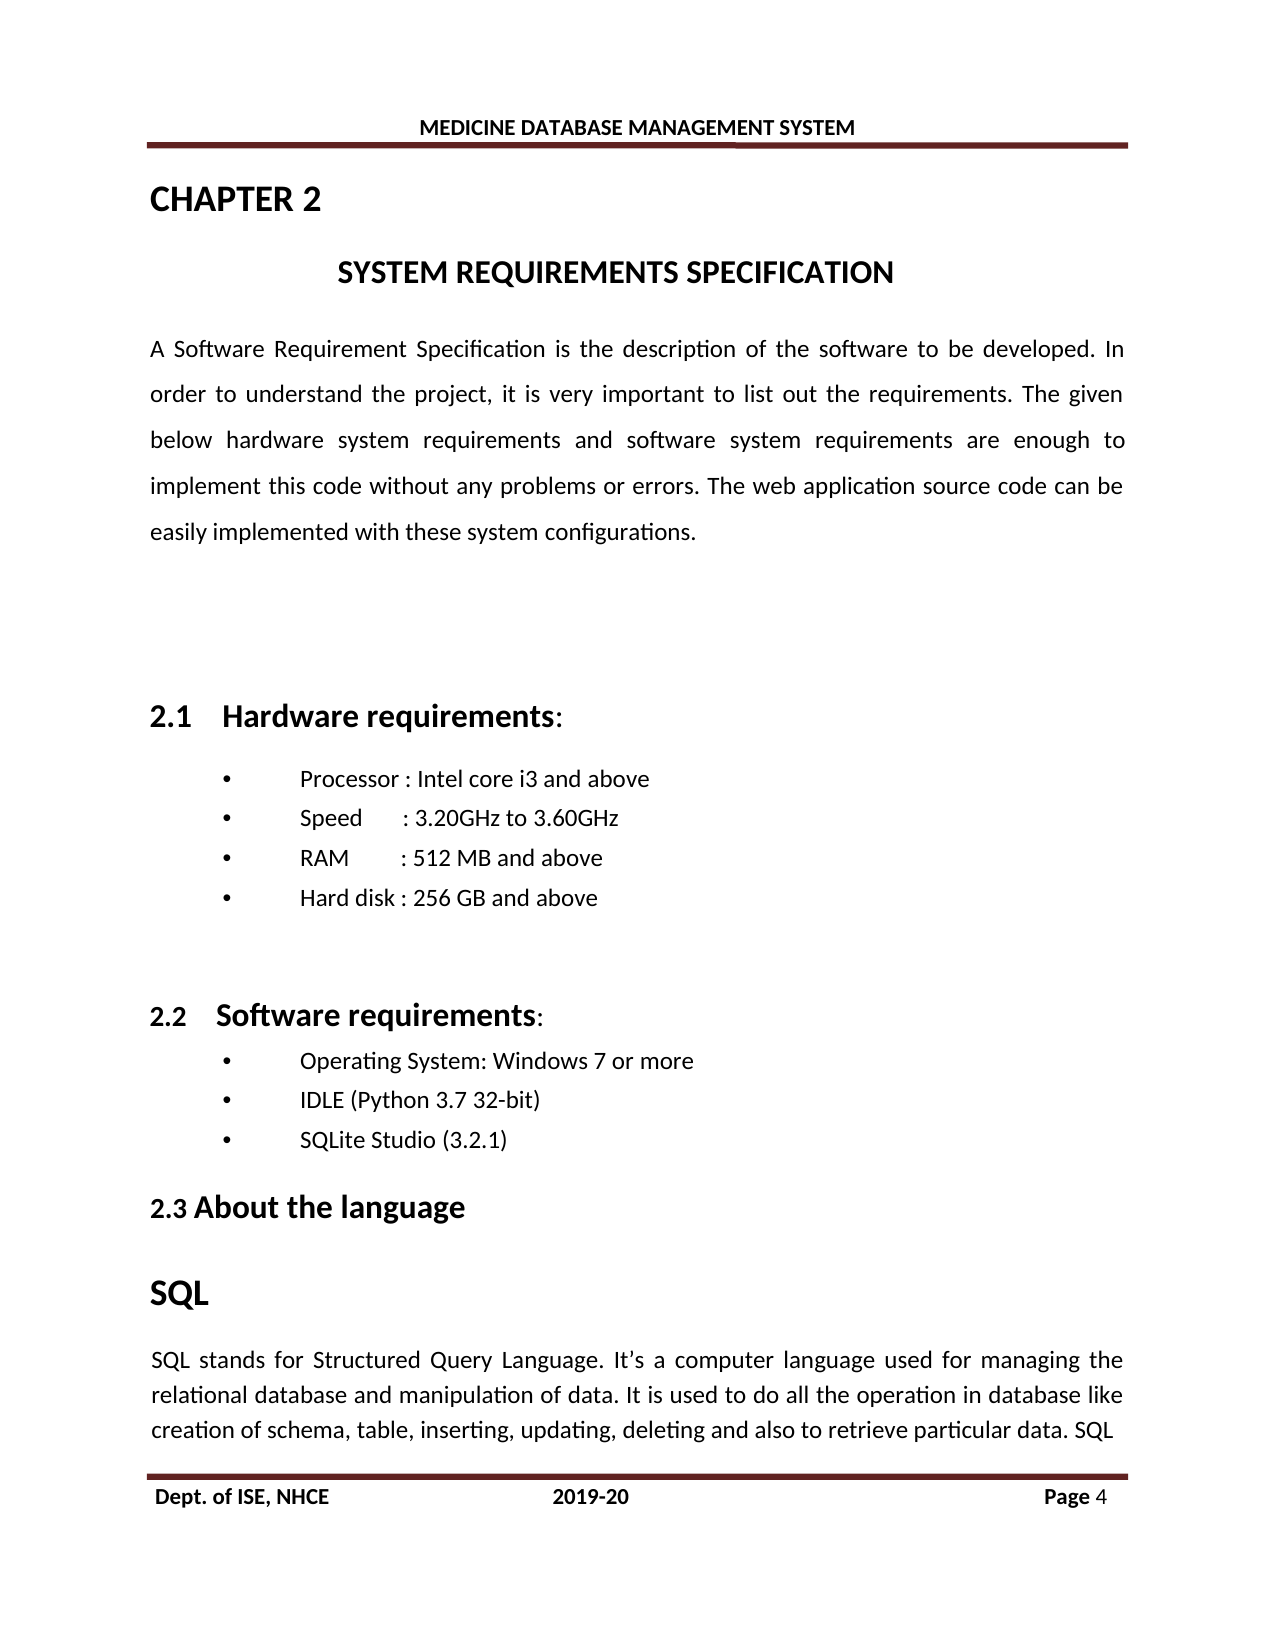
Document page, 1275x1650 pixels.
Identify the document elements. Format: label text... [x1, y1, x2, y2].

list RAM : 512 MB and above [222, 842, 1160, 873]
text SQL [149, 1268, 1160, 1314]
list Processor : Intel core i3 and above [222, 763, 1160, 793]
list Hard disk : 256 GB and above [222, 882, 1160, 912]
subtitle Hardware requirements: [149, 695, 1160, 736]
list IDLE (Python 3.7 32-bit) [222, 1085, 1160, 1115]
text A Software Requirement Specification is the description of the software to be developed. In order to understand the project, it is very important to list out the requirements. The given below hardware system requirements and software system requirements are enough to implement this code without any problems or errors. The web application source code can be easily implemented with these system configurations. [150, 333, 1125, 546]
list Speed : 3.20GHz to 3.60GHz [222, 802, 1160, 833]
text SQL stands for Structured Query Language. It’s a computer language used for managing the relational database and manipulation of data. It is used to do all the operation in database like creation of schema, table, inserting, updating, deleting and also to retrieve particular data. SQL [151, 1344, 1125, 1445]
list Operating System: Windows 7 or more [222, 1045, 1160, 1076]
subtitle About the language [150, 1187, 1160, 1227]
subtitle Software requirements: [149, 994, 1160, 1035]
subtitle CHAPTER 2 [150, 175, 1160, 221]
list SQLite Studio (3.2.1) [222, 1124, 1160, 1154]
subtitle SYSTEM REQUIREMENTS SPECIFICATION [335, 251, 897, 292]
